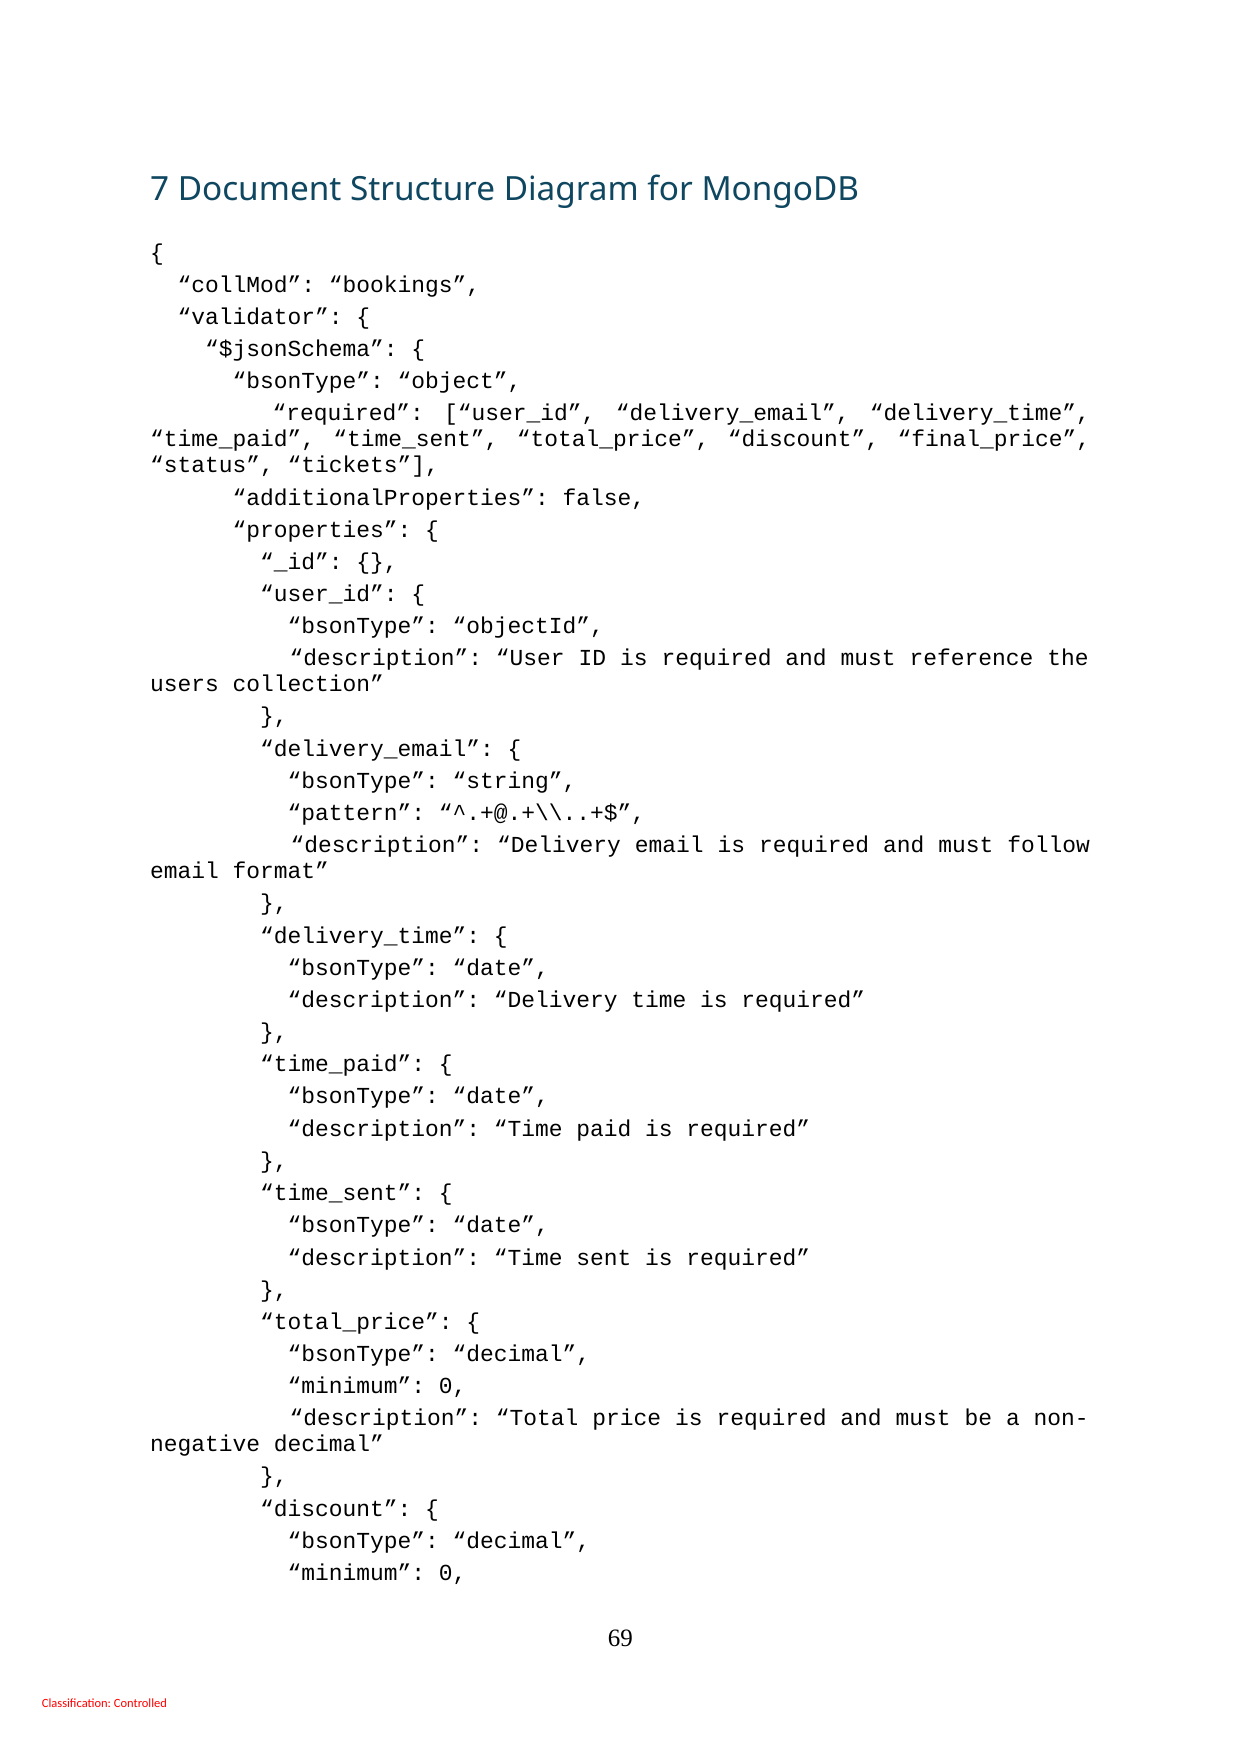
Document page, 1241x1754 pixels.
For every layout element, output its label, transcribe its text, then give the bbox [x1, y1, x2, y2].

text “user_id”: { [150, 582, 1090, 608]
text “bsonType”: “string”, [150, 769, 1090, 795]
text “bsonType”: “date”, [150, 1085, 1090, 1111]
text “bsonType”: “date”, [150, 956, 1090, 982]
text “bsonType”: “date”, [150, 1214, 1090, 1239]
text “required”: [“user_id”, “delivery_email”, “delivery_time”, “time_paid”, “time_sent”, “total_price”, “discount”, “final_price”, “status”, “tickets”], [150, 402, 1090, 479]
text “description”: “User ID is required and must reference the users collection” [150, 647, 1090, 699]
text { [150, 241, 1090, 267]
text }, [150, 705, 1090, 731]
text }, [150, 1149, 1090, 1175]
text “$jsonSchema”: { [150, 337, 1090, 363]
text “bsonType”: “objectId”, [150, 614, 1090, 641]
text “additionalProperties”: false, [150, 486, 1090, 512]
text “total_price”: { [150, 1310, 1090, 1336]
text “description”: “Total price is required and must be a non-negative decimal” [150, 1407, 1090, 1459]
text “minimum”: 0, [150, 1561, 1090, 1587]
text }, [150, 892, 1090, 918]
text “delivery_email”: { [150, 737, 1090, 763]
text “description”: “Time sent is required” [150, 1246, 1090, 1272]
text “discount”: { [150, 1497, 1090, 1523]
text “minimum”: 0, [150, 1374, 1090, 1401]
text “description”: “Delivery email is required and must follow email format” [150, 834, 1090, 886]
text “pattern”: “^.+@.+\\..+$”, [150, 801, 1090, 827]
text “description”: “Time paid is required” [150, 1117, 1090, 1143]
text “_id”: {}, [150, 550, 1090, 576]
text “bsonType”: “decimal”, [150, 1529, 1090, 1555]
text “properties”: { [150, 518, 1090, 544]
text “collMod”: “bookings”, [150, 273, 1090, 299]
text “time_paid”: { [150, 1053, 1090, 1079]
text “description”: “Delivery time is required” [150, 988, 1090, 1014]
text }, [150, 1021, 1090, 1046]
text “time_sent”: { [150, 1181, 1090, 1207]
text “bsonType”: “decimal”, [150, 1342, 1090, 1368]
text “validator”: { [150, 305, 1090, 331]
text }, [150, 1465, 1090, 1491]
text }, [150, 1278, 1090, 1304]
subtitle 7 Document Structure Diagram for MongoDB [150, 164, 1090, 210]
text “bsonType”: “object”, [150, 369, 1090, 396]
text “delivery_time”: { [150, 924, 1090, 950]
